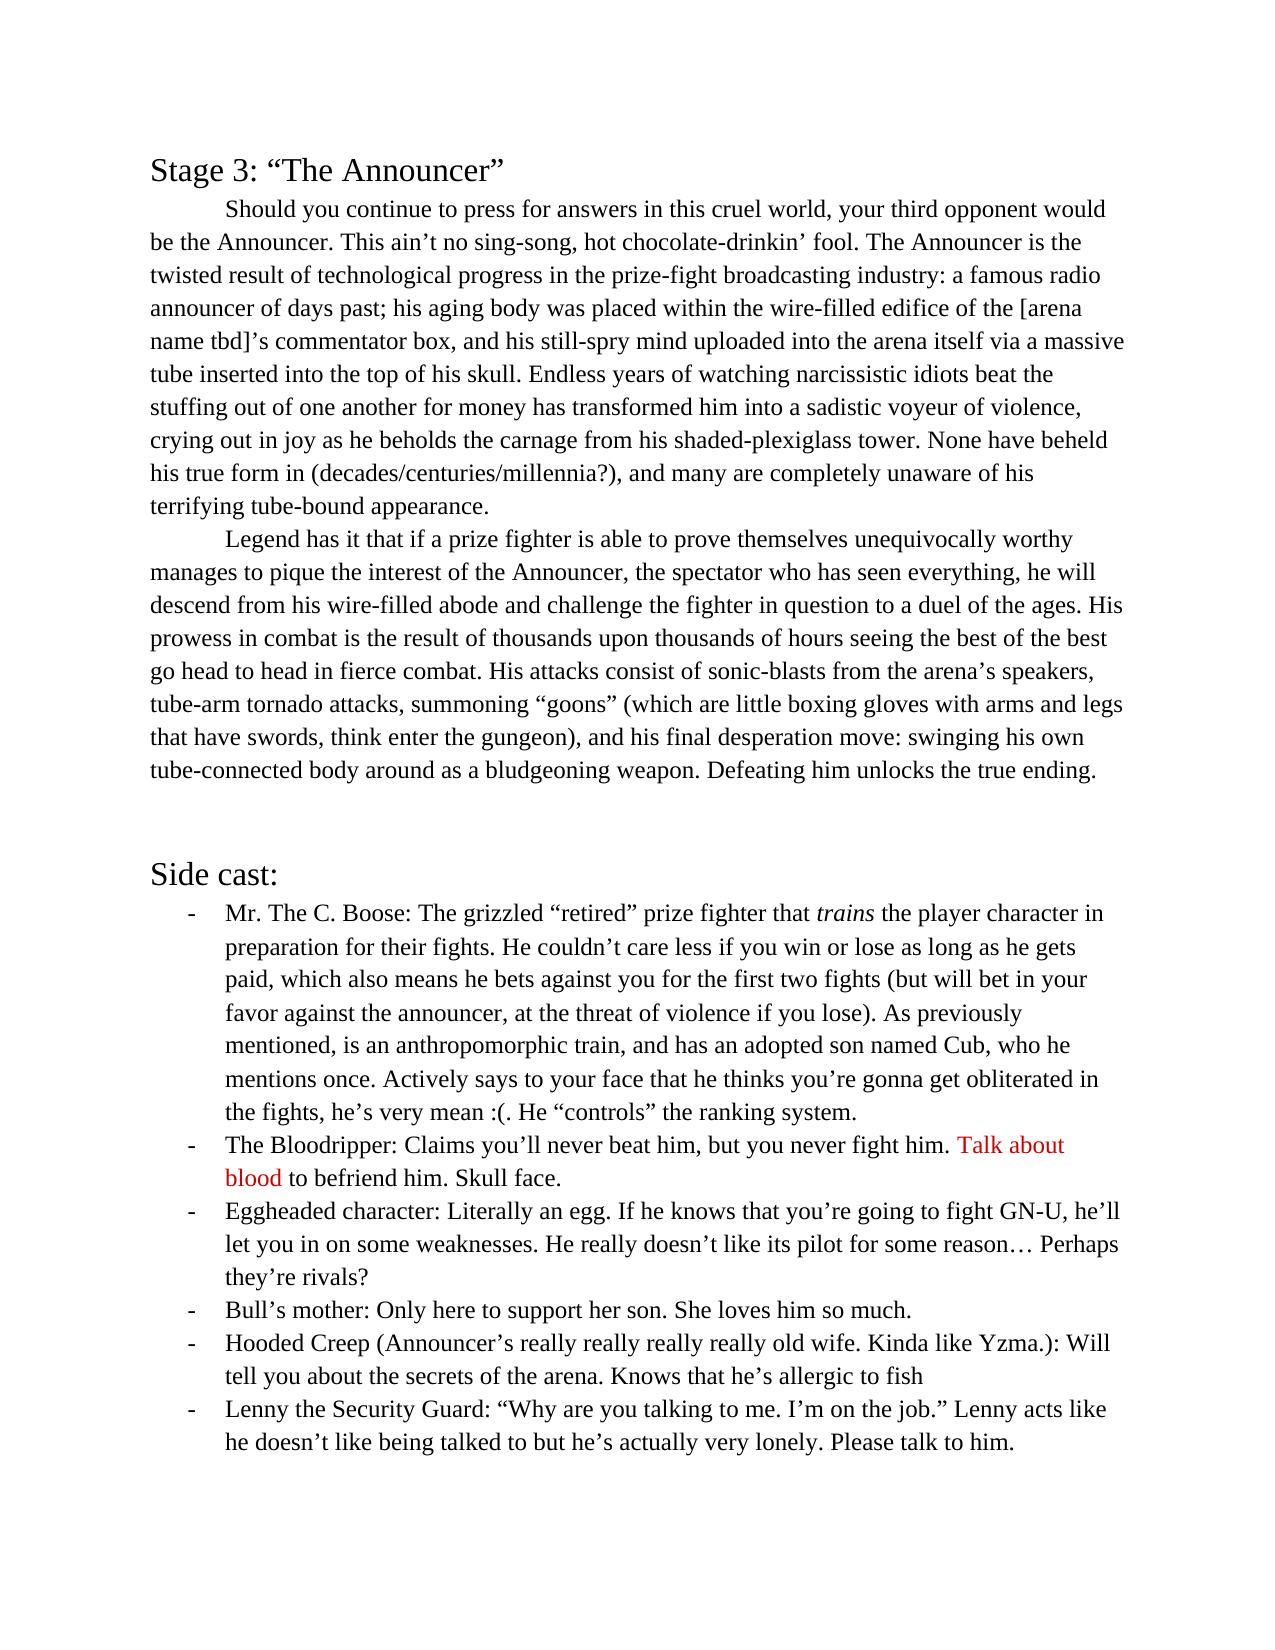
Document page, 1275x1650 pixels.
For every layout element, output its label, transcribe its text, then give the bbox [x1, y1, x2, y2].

text Stage 3: “The Announcer” [150, 150, 1125, 188]
list Bull’s mother: Only here to support her son. She loves him so much. [187, 1295, 1125, 1323]
list Eggheaded character: Literally an egg. If he knows that you’re going to fight GN-U, he’ll let you in on some weaknesses. He really doesn’t like its pilot for some reason… Perhaps they’re rivals? [187, 1196, 1125, 1291]
text Should you continue to press for answers in this cruel world, your third opponent would be the Announcer. This ain’t no sing-song, hot chocolate-drinkin’ fool. The Announcer is the twisted result of technological progress in the prize-fight broadcasting industry: a famous radio announcer of days past; his aging body was placed within the wire-filled edifice of the [arena name tbd]’s commentator box, and his still-spry mind uploaded into the arena itself via a massive tube inserted into the top of his skull. Endless years of watching narcissistic idiots beat the stuffing out of one another for money has transformed him into a sadistic voyeur of violence, crying out in joy as he beholds the carnage from his shaded-plexiglass tower. None have beheld his true form in (decades/centuries/millennia?), and many are completely unaware of his terrifying tube-bound appearance. [150, 194, 1125, 520]
list Lenny the Security Guard: “Why are you talking to me. I’m on the job.” Lenny acts like he doesn’t like being talked to but he’s actually very lonely. Please talk to him. [187, 1394, 1125, 1456]
list Mr. The C. Boose: The grizzled “retired” prize fighter that trains the player character in preparation for their fights. He couldn’t care less if you win or lose as long as he gets paid, which also means he bets against you for the first two fights (but will bet in your favor against the announcer, at the threat of violence if you lose). As previously mentioned, is an anthropomorphic train, and has an adopted son named Cub, who he mentions once. Actively says to your face that he thinks you’re gonna get obliterated in the fights, he’s very mean :(. He “controls” the ranking system. [187, 898, 1125, 1125]
list Hooded Creep (Announcer’s really really really really old wife. Kinda like Yzma.): Will tell you about the secrets of the arena. Knows that he’s allergic to fish [187, 1328, 1125, 1389]
text Legend has it that if a prize fighter is able to prove themselves unequivocally worthy manages to pique the interest of the Announcer, the spectator who has seen everything, he will descend from his wire-filled abode and challenge the fighter in question to a duel of the ages. His prowess in combat is the result of thousands upon thousands of hours seeing the best of the best go head to head in fierce combat. His attacks consist of sonic-blasts from the arena’s speakers, tube-arm tornado attacks, summoning “goons” (which are little boxing gloves with arms and legs that have swords, think enter the gungeon), and his final desperation move: swinging his own tube-connected body around as a bludgeoning weapon. Defeating him unlocks the true ending. [150, 524, 1125, 784]
list The Bloodripper: Claims you’ll never beat him, but you never fight him. Talk about blood to befriend him. Skull face. [187, 1130, 1125, 1191]
text Side cast: [150, 854, 1125, 893]
